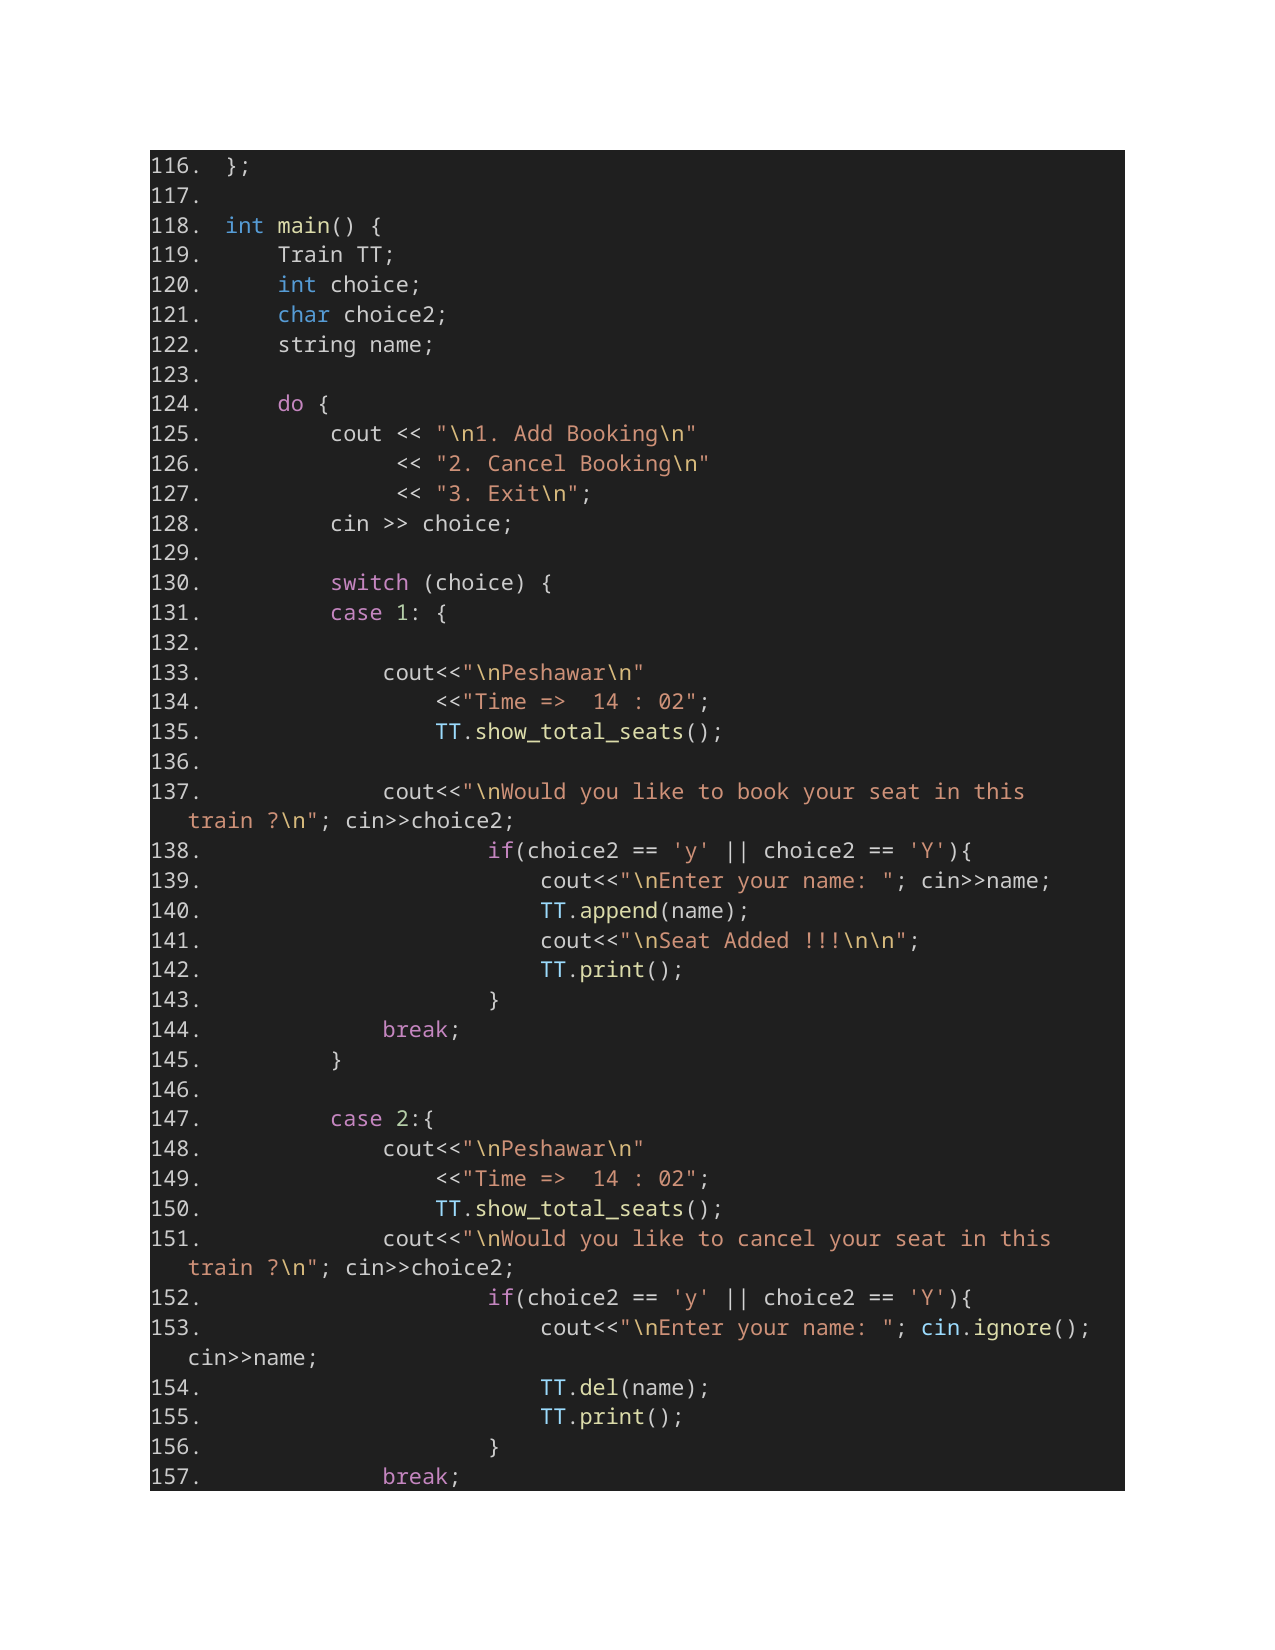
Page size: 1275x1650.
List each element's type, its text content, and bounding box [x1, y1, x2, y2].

list if(choice2 == 'y' || choice2 == 'Y'){ [150, 1282, 1125, 1312]
list break; [150, 1014, 1125, 1044]
list cout<<"\nPeshawar\n" [150, 656, 1125, 686]
list cout<<"\nEnter your name: "; cin>>name; [150, 865, 1125, 895]
list TT.print(); [150, 1401, 1125, 1431]
list TT.show_total_seats(); [150, 716, 1125, 746]
list TT.print(); [150, 954, 1125, 984]
list << "3. Exit\n"; [150, 478, 1125, 507]
list case 1: { [150, 597, 1125, 627]
list }; [150, 150, 1125, 180]
list TT.show_total_seats(); [150, 1193, 1125, 1222]
list if(choice2 == 'y' || choice2 == 'Y'){ [150, 835, 1125, 865]
list cout<<"\nEnter your name: "; cin.ignore(); cin>>name; [150, 1312, 1125, 1371]
list } [150, 984, 1125, 1014]
list case 2:{ [150, 1103, 1125, 1133]
list } [150, 1431, 1125, 1461]
list TT.del(name); [150, 1371, 1125, 1401]
list TT.append(name); [150, 895, 1125, 924]
list cout<<"\nPeshawar\n" [150, 1133, 1125, 1163]
list int main() { [150, 209, 1125, 239]
list << "2. Cancel Booking\n" [150, 448, 1125, 478]
list <<"Time => 14 : 02"; [150, 1163, 1125, 1193]
list } [150, 1044, 1125, 1073]
list cout<<"\nWould you like to cancel your seat in this train ?\n"; cin>>choice2; [150, 1222, 1125, 1282]
list char choice2; [150, 299, 1125, 329]
list cout<<"\nWould you like to book your seat in this train ?\n"; cin>>choice2; [150, 776, 1125, 835]
list <<"Time => 14 : 02"; [150, 686, 1125, 716]
list do { [150, 388, 1125, 418]
list cout << "\n1. Add Booking\n" [150, 418, 1125, 448]
list break; [150, 1461, 1125, 1491]
list cout<<"\nSeat Added !!!\n\n"; [150, 924, 1125, 954]
list Train TT; [150, 239, 1125, 269]
list string name; [150, 329, 1125, 358]
list cin >> choice; [150, 507, 1125, 537]
list int choice; [150, 269, 1125, 299]
list switch (choice) { [150, 567, 1125, 597]
